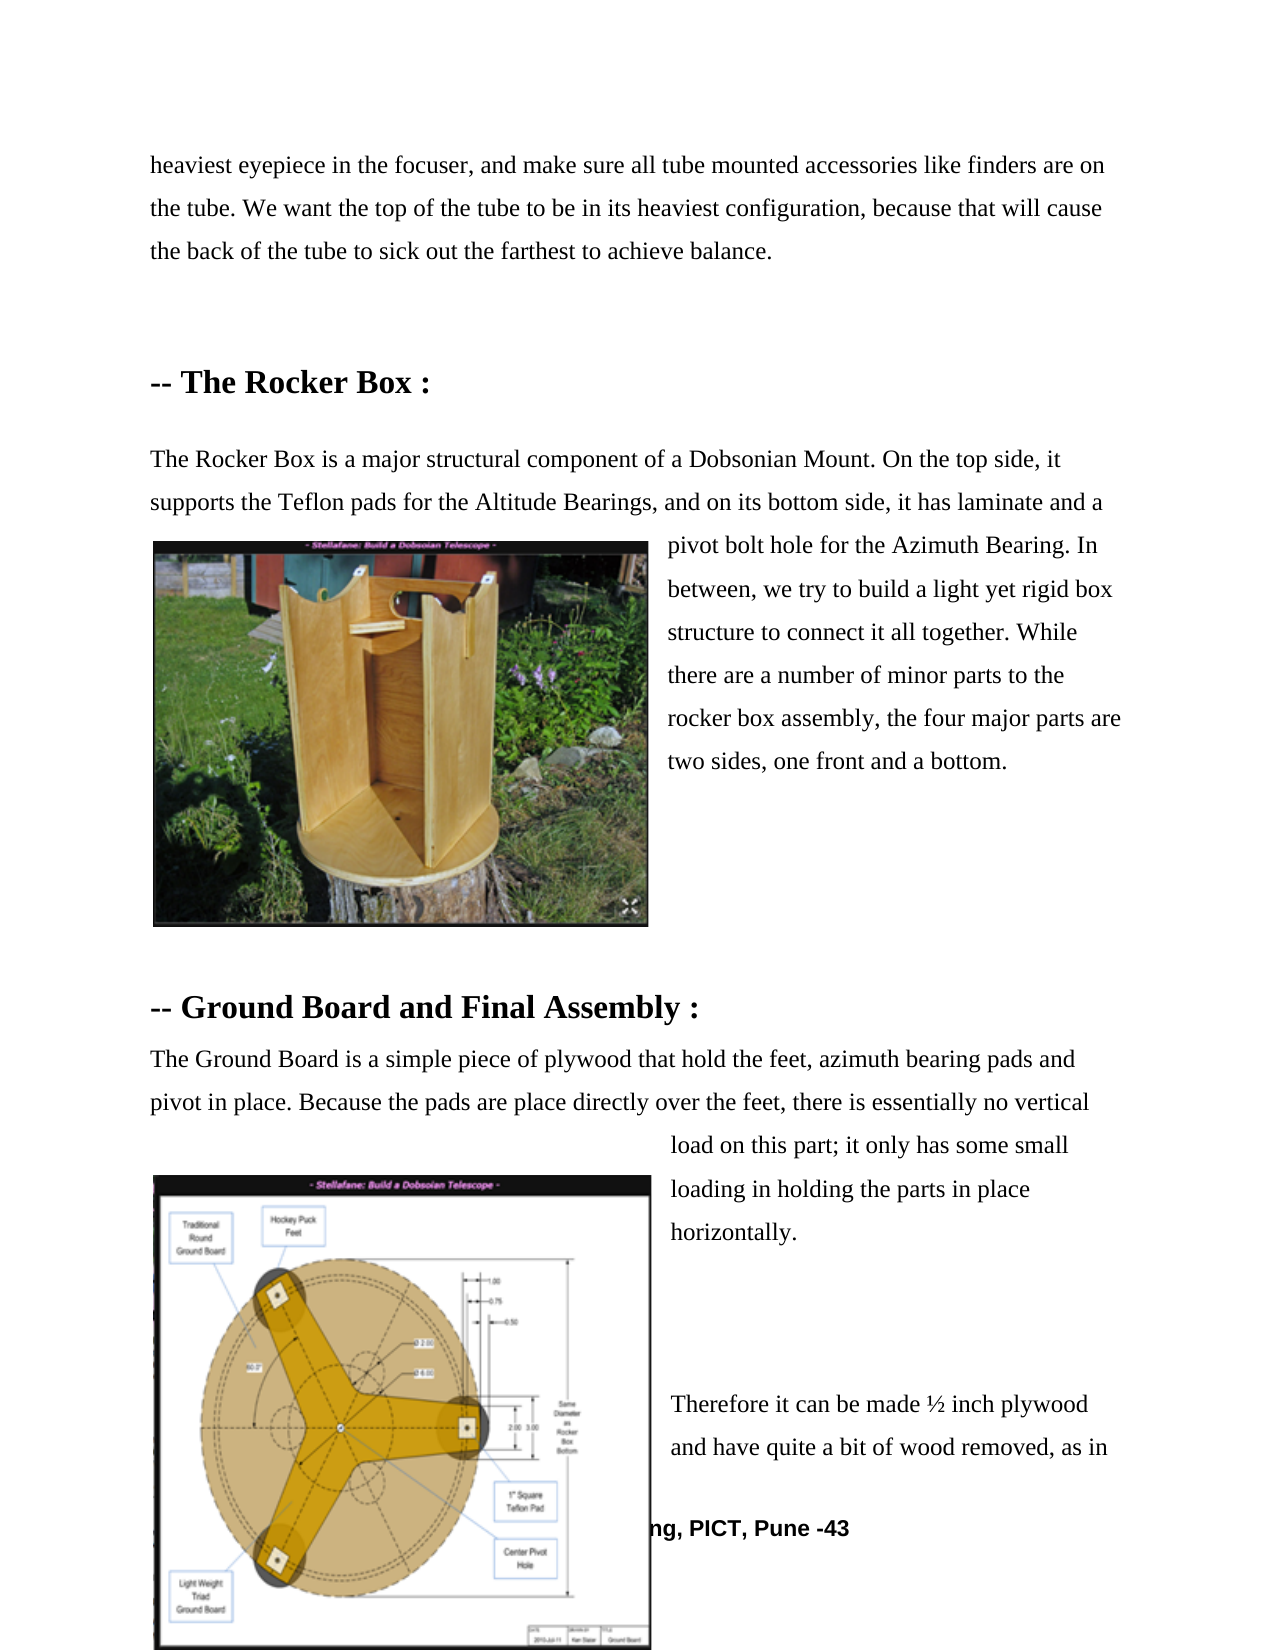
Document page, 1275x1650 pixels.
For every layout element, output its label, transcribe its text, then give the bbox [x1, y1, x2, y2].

text The Ground Board is a simple piece of plywood that hold the feet, azimuth bearing pads and pivot in place. Because the pads are place directly over the feet, there is essentially no vertical load on this part; it only has some small loading in holding the parts in place horizontally. [150, 1044, 1125, 1246]
picture [153, 1175, 652, 1650]
text -- Ground Board and Final Assembly : [150, 987, 1125, 1025]
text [150, 150, 1125, 265]
text -- The Rocker Box : [150, 362, 1125, 400]
text The Rocker Box is a major structural component of a Dobsonian Mount. On the top side, it supports the Teflon pads for the Altitude Bearings, and on its bottom side, it has laminate and a pivot bolt hole for the Azimuth Bearing. In between, we try to build a light yet rigid box structure to connect it all together. While there are a number of minor parts to the rocker box assembly, the four major parts are two sides, one front and a bottom. [150, 444, 1125, 775]
picture [153, 541, 649, 927]
